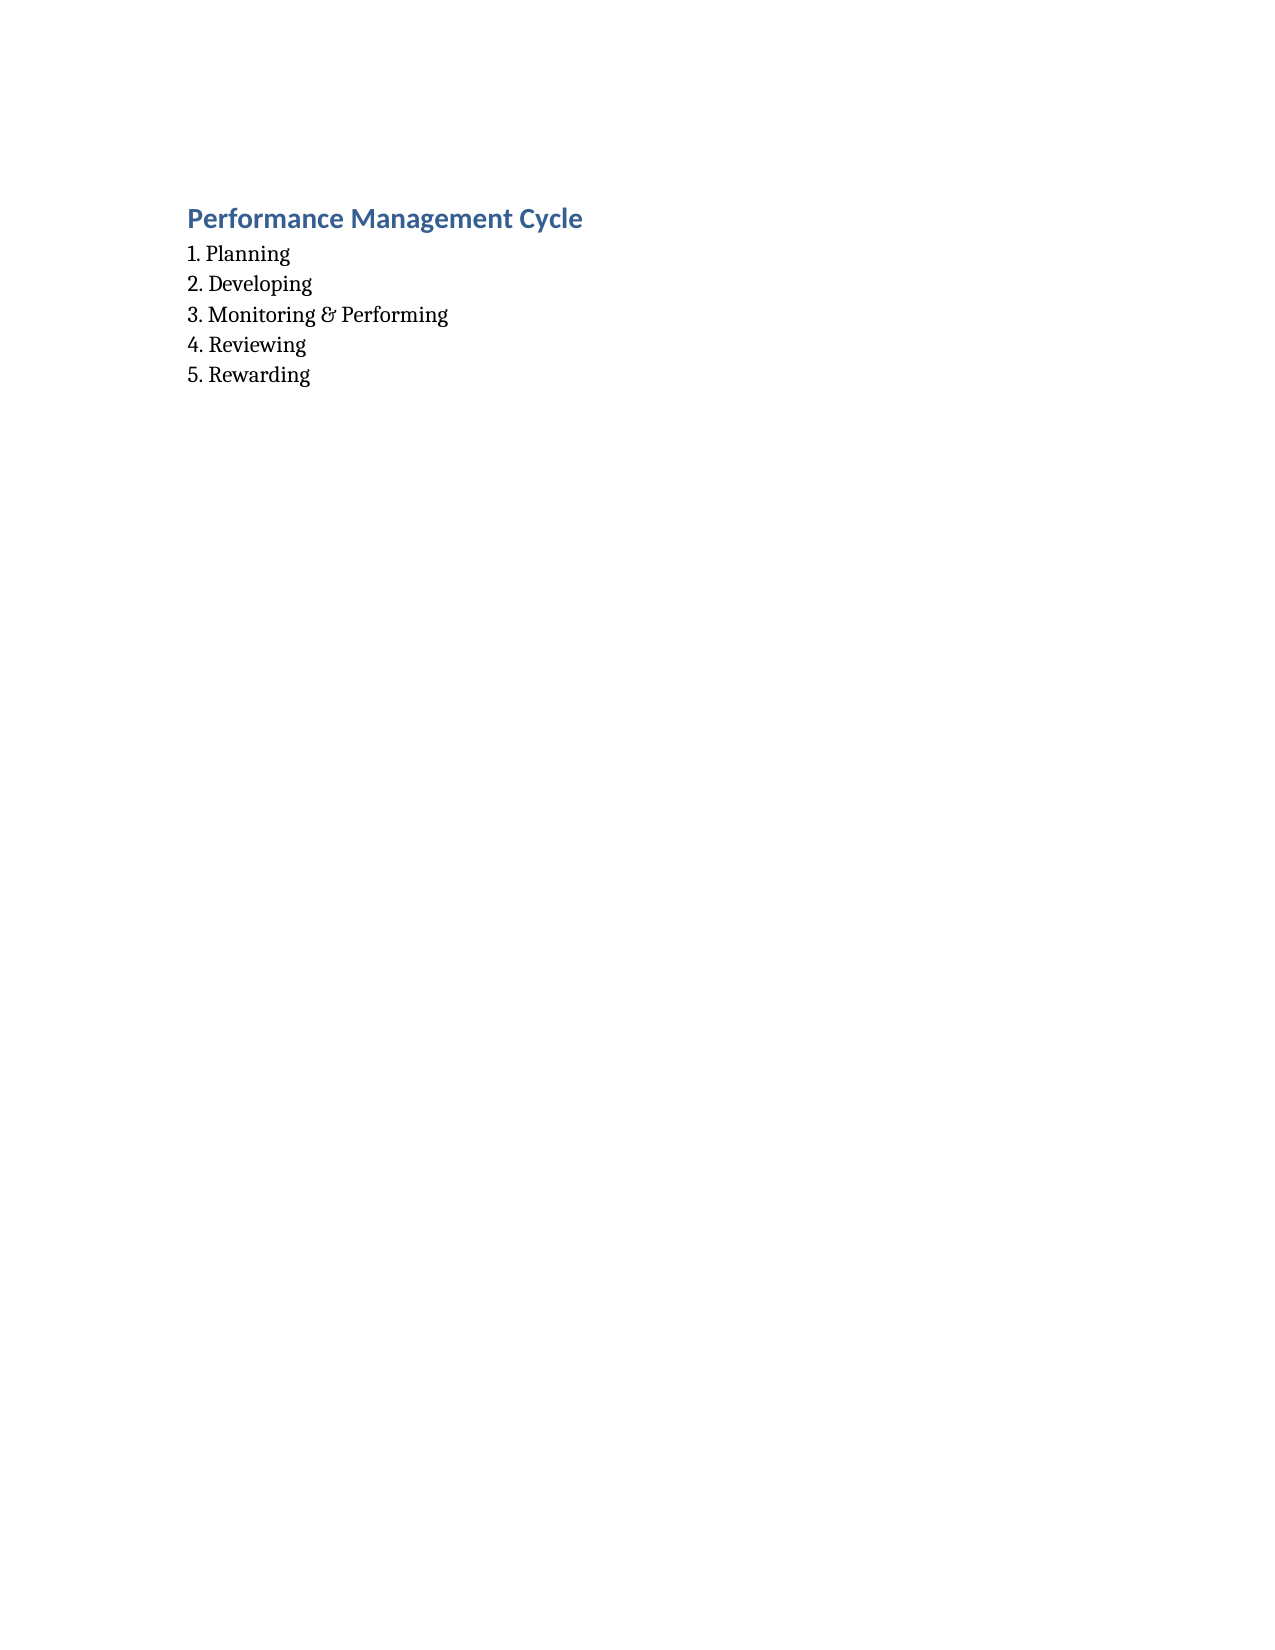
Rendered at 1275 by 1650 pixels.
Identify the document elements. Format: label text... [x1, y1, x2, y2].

text 1. Planning 2. Developing 3. Monitoring & Performing 4. Reviewing 5. Rewarding [187, 241, 1087, 388]
subtitle Performance Management Cycle [187, 200, 1087, 236]
